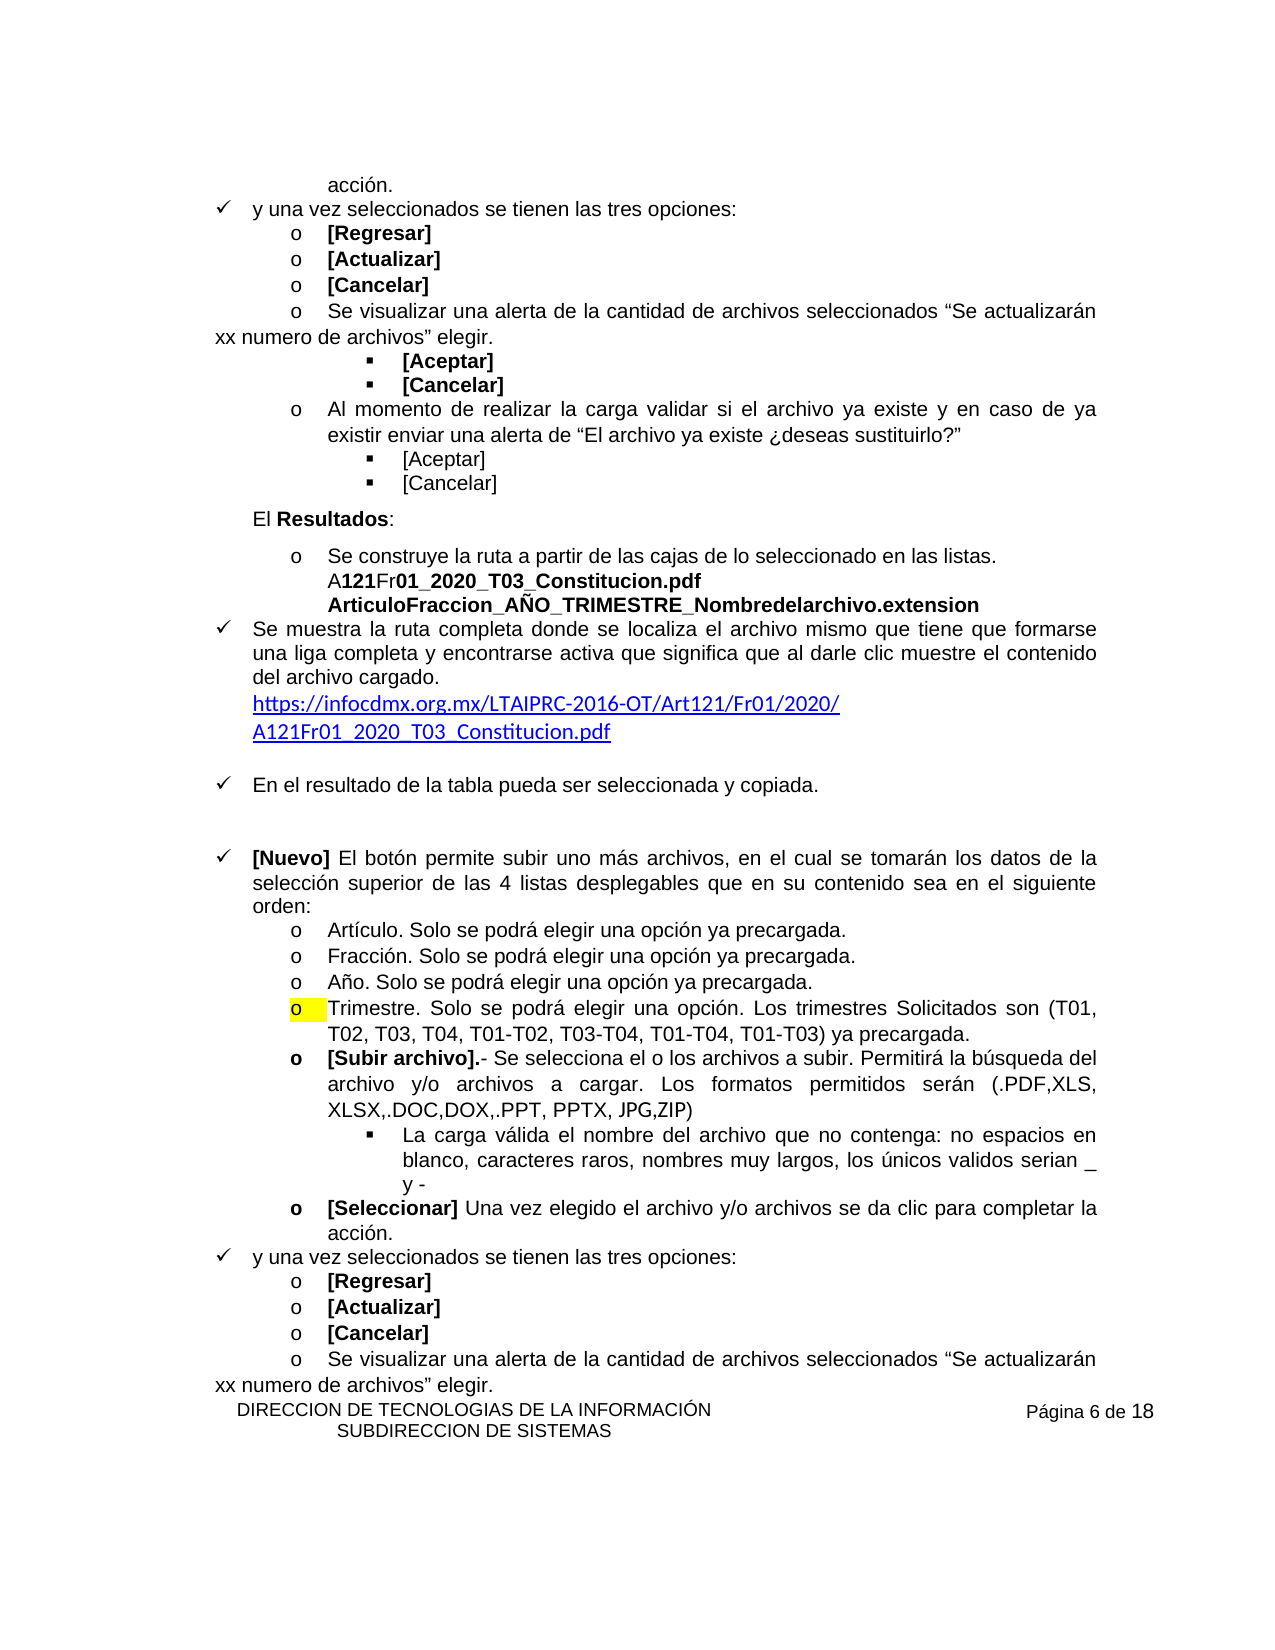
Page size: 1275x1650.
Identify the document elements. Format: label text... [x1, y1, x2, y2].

list Al momento de realizar la carga validar si el archivo ya existe y en caso de ya existir enviar una alerta de “El archivo ya existe ¿deseas sustituirlo?” [290, 397, 1098, 446]
text El Resultados: [252, 507, 1098, 531]
list Fracción. Solo se podrá elegir una opción ya precargada. [290, 944, 1098, 970]
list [290, 173, 1098, 197]
list [Cancelar] [365, 372, 1098, 397]
list Trimestre. Solo se podrá elegir una opción. Los trimestres Solicitados son (T01, T02, T03, T04, T01-T02, T03-T04, T01-T04, T01-T03) ya precargada. [290, 996, 1098, 1046]
list Año. Solo se podrá elegir una opción ya precargada. [290, 970, 1098, 996]
list Se visualizar una alerta de la cantidad de archivos seleccionados “Se actualizarán xx numero de archivos” elegir. [215, 1347, 1098, 1396]
list ArticuloFraccion_AÑO_TRIMESTRE_Nombredelarchivo.extension [327, 593, 1098, 617]
list [Actualizar] [215, 1295, 1098, 1321]
list La carga válida el nombre del archivo que no contenga: no espacios en blanco, caracteres raros, nombres muy largos, los únicos validos serian _ y - [365, 1123, 1098, 1195]
list [Seleccionar] Una vez elegido el archivo y/o archivos se da clic para completar la acción. [290, 1195, 1098, 1245]
list [Actualizar] [215, 247, 1098, 273]
list Se construye la ruta a partir de las cajas de lo seleccionado en las listas. [290, 543, 1098, 569]
list [Regresar] [215, 221, 1098, 247]
list [Regresar] [215, 1269, 1098, 1295]
list Se muestra la ruta completa donde se localiza el archivo mismo que tiene que formarse una liga completa y encontrarse activa que significa que al darle clic muestre el contenido del archivo cargado. [215, 617, 1098, 689]
list [Cancelar] [215, 1321, 1098, 1347]
list [Aceptar] [365, 348, 1098, 372]
list A121Fr01_2020_T03_Constitucion.pdf [327, 569, 1098, 593]
list En el resultado de la tabla pueda ser seleccionada y copiada. [215, 773, 1098, 797]
list https://infocdmx.org.mx/LTAIPRC-2016-OT/Art121/Fr01/2020/A121Fr01_2020_T03_Constitucion.pdf [252, 689, 1098, 745]
list [Nuevo] El botón permite subir uno más archivos, en el cual se tomarán los datos de la selección superior de las 4 listas desplegables que en su contenido sea en el siguiente orden: [215, 846, 1098, 918]
list [Subir archivo].- Se selecciona el o los archivos a subir. Permitirá la búsqueda del archivo y/o archivos a cargar. Los formatos permitidos serán (.PDF,XLS, XLSX,.DOC,DOX,.PPT, PPTX, JPG,ZIP) [290, 1046, 1098, 1123]
list [Cancelar] [215, 273, 1098, 299]
list y una vez seleccionados se tienen las tres opciones: [215, 1245, 1098, 1269]
list Artículo. Solo se podrá elegir una opción ya precargada. [290, 918, 1098, 944]
list [Cancelar] [365, 470, 1098, 494]
list [Aceptar] [365, 446, 1098, 470]
list Se visualizar una alerta de la cantidad de archivos seleccionados “Se actualizarán xx numero de archivos” elegir. [215, 299, 1098, 348]
list y una vez seleccionados se tienen las tres opciones: [215, 197, 1098, 221]
